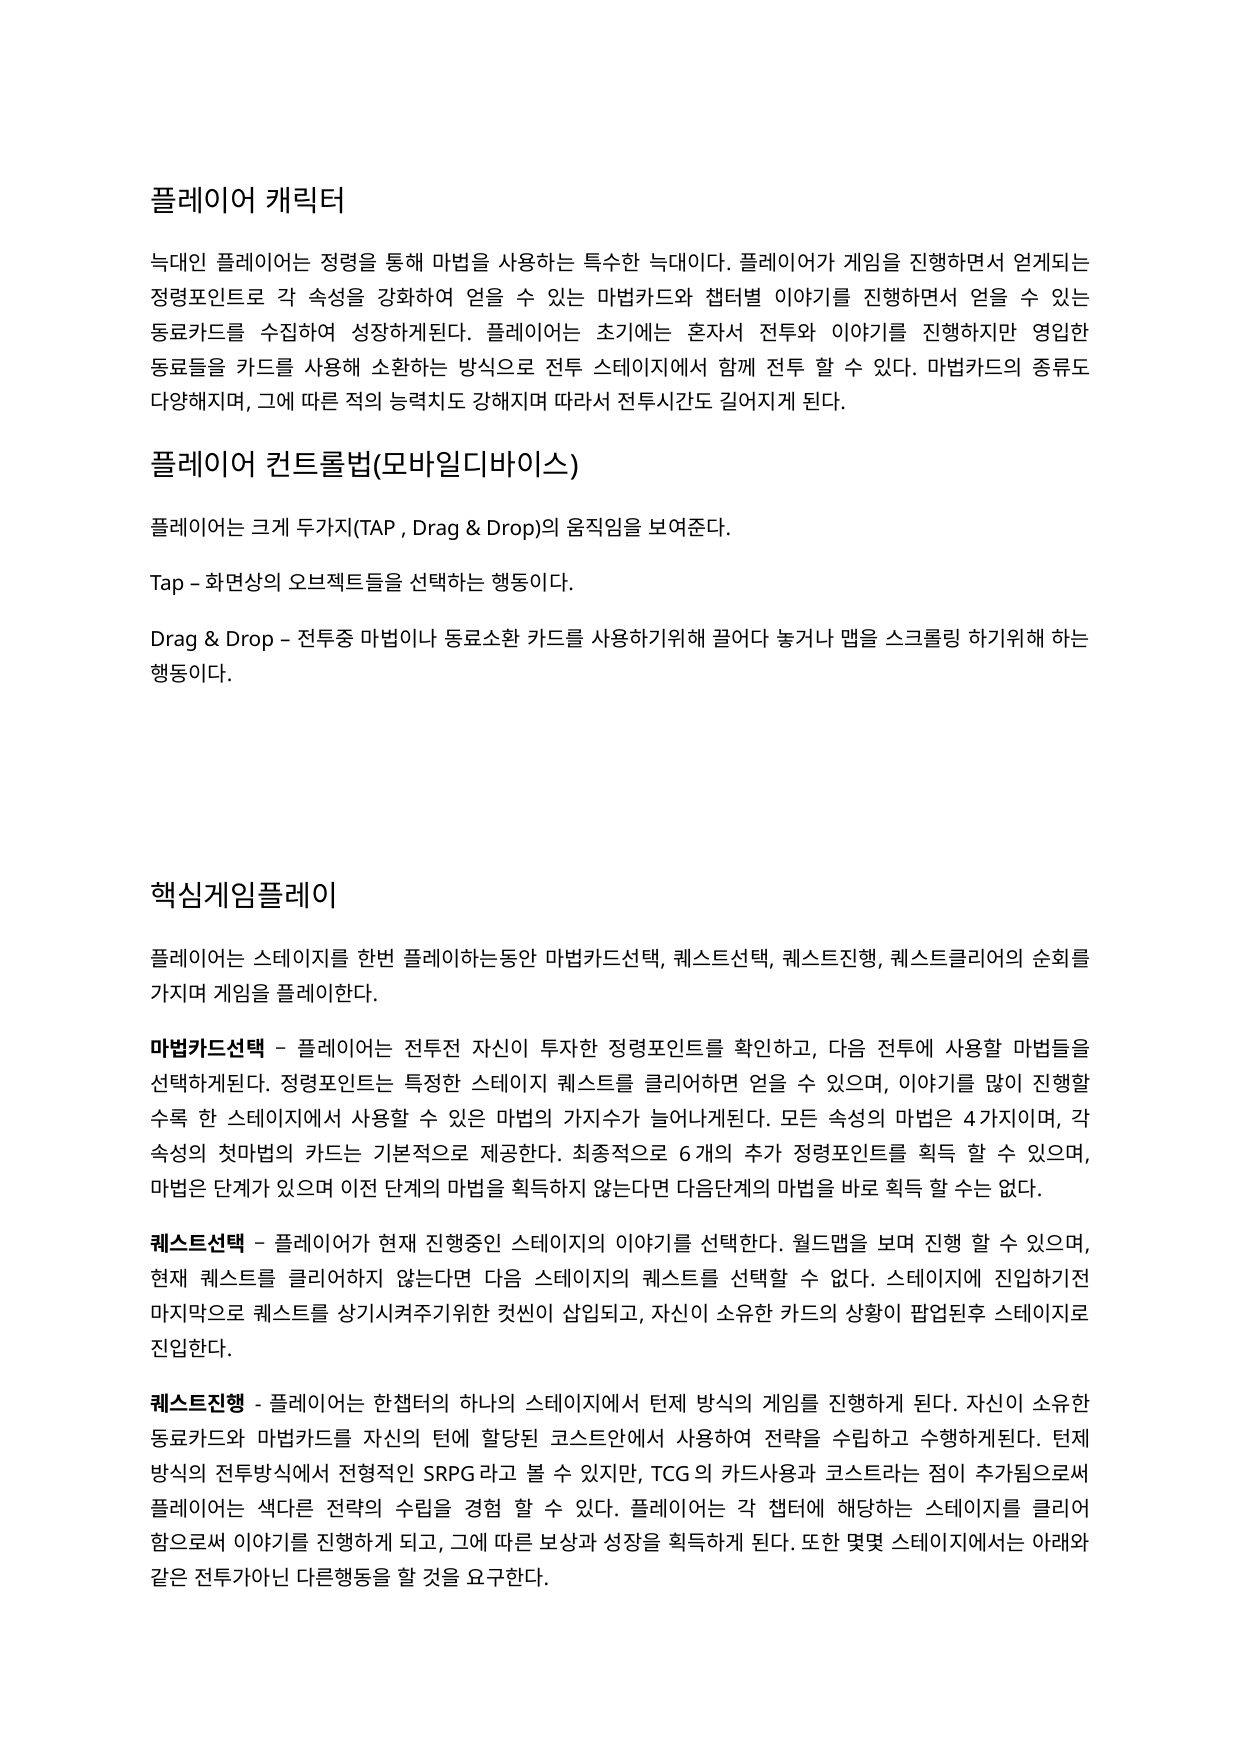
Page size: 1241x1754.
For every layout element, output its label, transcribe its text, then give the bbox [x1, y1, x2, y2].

text 마법카드선택 – 플레이어는 전투전 자신이 투자한 정령포인트를 확인하고, 다음 전투에 사용할 마법들을 선택하게된다. 정령포인트는 특정한 스테이지 퀘스트를 클리어하면 얻을 수 있으며, 이야기를 많이 진행할 수록 한 스테이지에서 사용할 수 있은 마법의 가지수가 늘어나게된다. 모든 속성의 마법은 4가지이며, 각 속성의 첫마법의 카드는 기본적으로 제공한다. 최종적으로 6개의 추가 정령포인트를 획득 할 수 있으며, 마법은 단계가 있으며 이전 단계의 마법을 획득하지 않는다면 다음단계의 마법을 바로 획득 할 수는 없다. [150, 1033, 1090, 1202]
text Tap – 화면상의 오브젝트들을 선택하는 행동이다. [150, 566, 1090, 597]
text 퀘스트선택 – 플레이어가 현재 진행중인 스테이지의 이야기를 선택한다. 월드맵을 보며 진행 할 수 있으며, 현재 퀘스트를 클리어하지 않는다면 다음 스테이지의 퀘스트를 선택할 수 없다. 스테이지에 진입하기전 마지막으로 퀘스트를 상기시켜주기위한 컷씬이 삽입되고, 자신이 소유한 카드의 상황이 팝업된후 스테이지로 진입한다. [150, 1227, 1090, 1362]
text 늑대인 플레이어는 정령을 통해 마법을 사용하는 특수한 늑대이다. 플레이어가 게임을 진행하면서 얻게되는 정령포인트로 각 속성을 강화하여 얻을 수 있는 마법카드와 챕터별 이야기를 진행하면서 얻을 수 있는 동료카드를 수집하여 성장하게된다. 플레이어는 초기에는 혼자서 전투와 이야기를 진행하지만 영입한 동료들을 카드를 사용해 소환하는 방식으로 전투 스테이지에서 함께 전투 할 수 있다. 마법카드의 종류도 다양해지며, 그에 따른 적의 능력치도 강해지며 따라서 전투시간도 길어지게 된다. [150, 247, 1090, 416]
subtitle 핵심게임플레이 [150, 873, 1090, 915]
subtitle 플레이어 캐릭터 [150, 177, 1090, 219]
text Drag & Drop – 전투중 마법이나 동료소환 카드를 사용하기위해 끌어다 놓거나 맵을 스크롤링 하기위해 하는 행동이다. [150, 622, 1090, 687]
text 플레이어는 스테이지를 한번 플레이하는동안 마법카드선택, 퀘스트선택, 퀘스트진행, 퀘스트클리어의 순회를 가지며 게임을 플레이한다. [150, 942, 1090, 1007]
text 플레이어는 크게 두가지(TAP , Drag & Drop)의 움직임을 보여준다. [150, 511, 1090, 541]
text 퀘스트진행 - 플레이어는 한챕터의 하나의 스테이지에서 턴제 방식의 게임를 진행하게 된다. 자신이 소유한 동료카드와 마법카드를 자신의 턴에 할당된 코스트안에서 사용하여 전략을 수립하고 수행하게된다. 턴제 방식의 전투방식에서 전형적인 SRPG라고 볼 수 있지만, TCG의 카드사용과 코스트라는 점이 추가됨으로써 플레이어는 색다른 전략의 수립을 경험 할 수 있다. 플레이어는 각 챕터에 해당하는 스테이지를 클리어 함으로써 이야기를 진행하게 되고, 그에 따른 보상과 성장을 획득하게 된다. 또한 몇몇 스테이지에서는 아래와 같은 전투가아닌 다른행동을 할 것을 요구한다. [150, 1387, 1090, 1592]
subtitle 플레이어 컨트롤법(모바일디바이스) [150, 441, 1090, 484]
